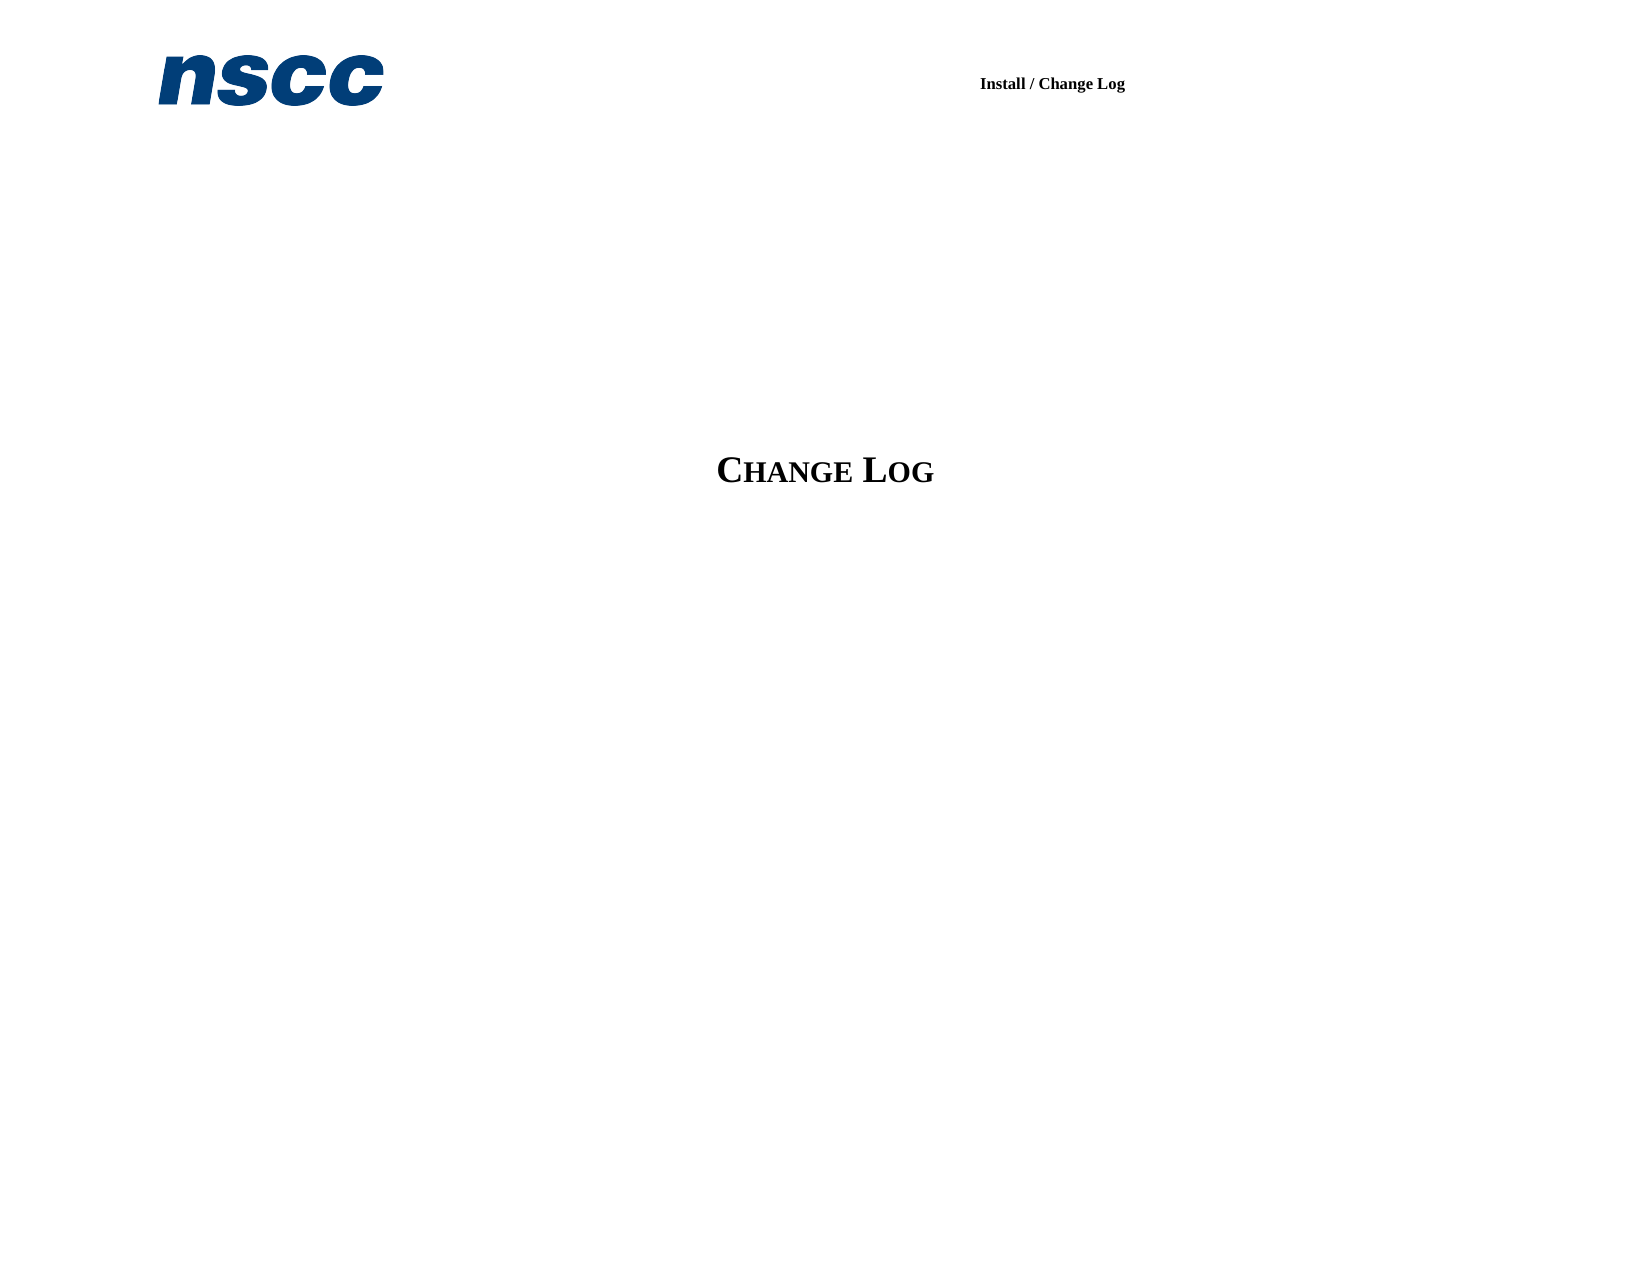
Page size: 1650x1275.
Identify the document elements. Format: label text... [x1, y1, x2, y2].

picture [158, 55, 384, 106]
text Change Log [150, 447, 1500, 490]
